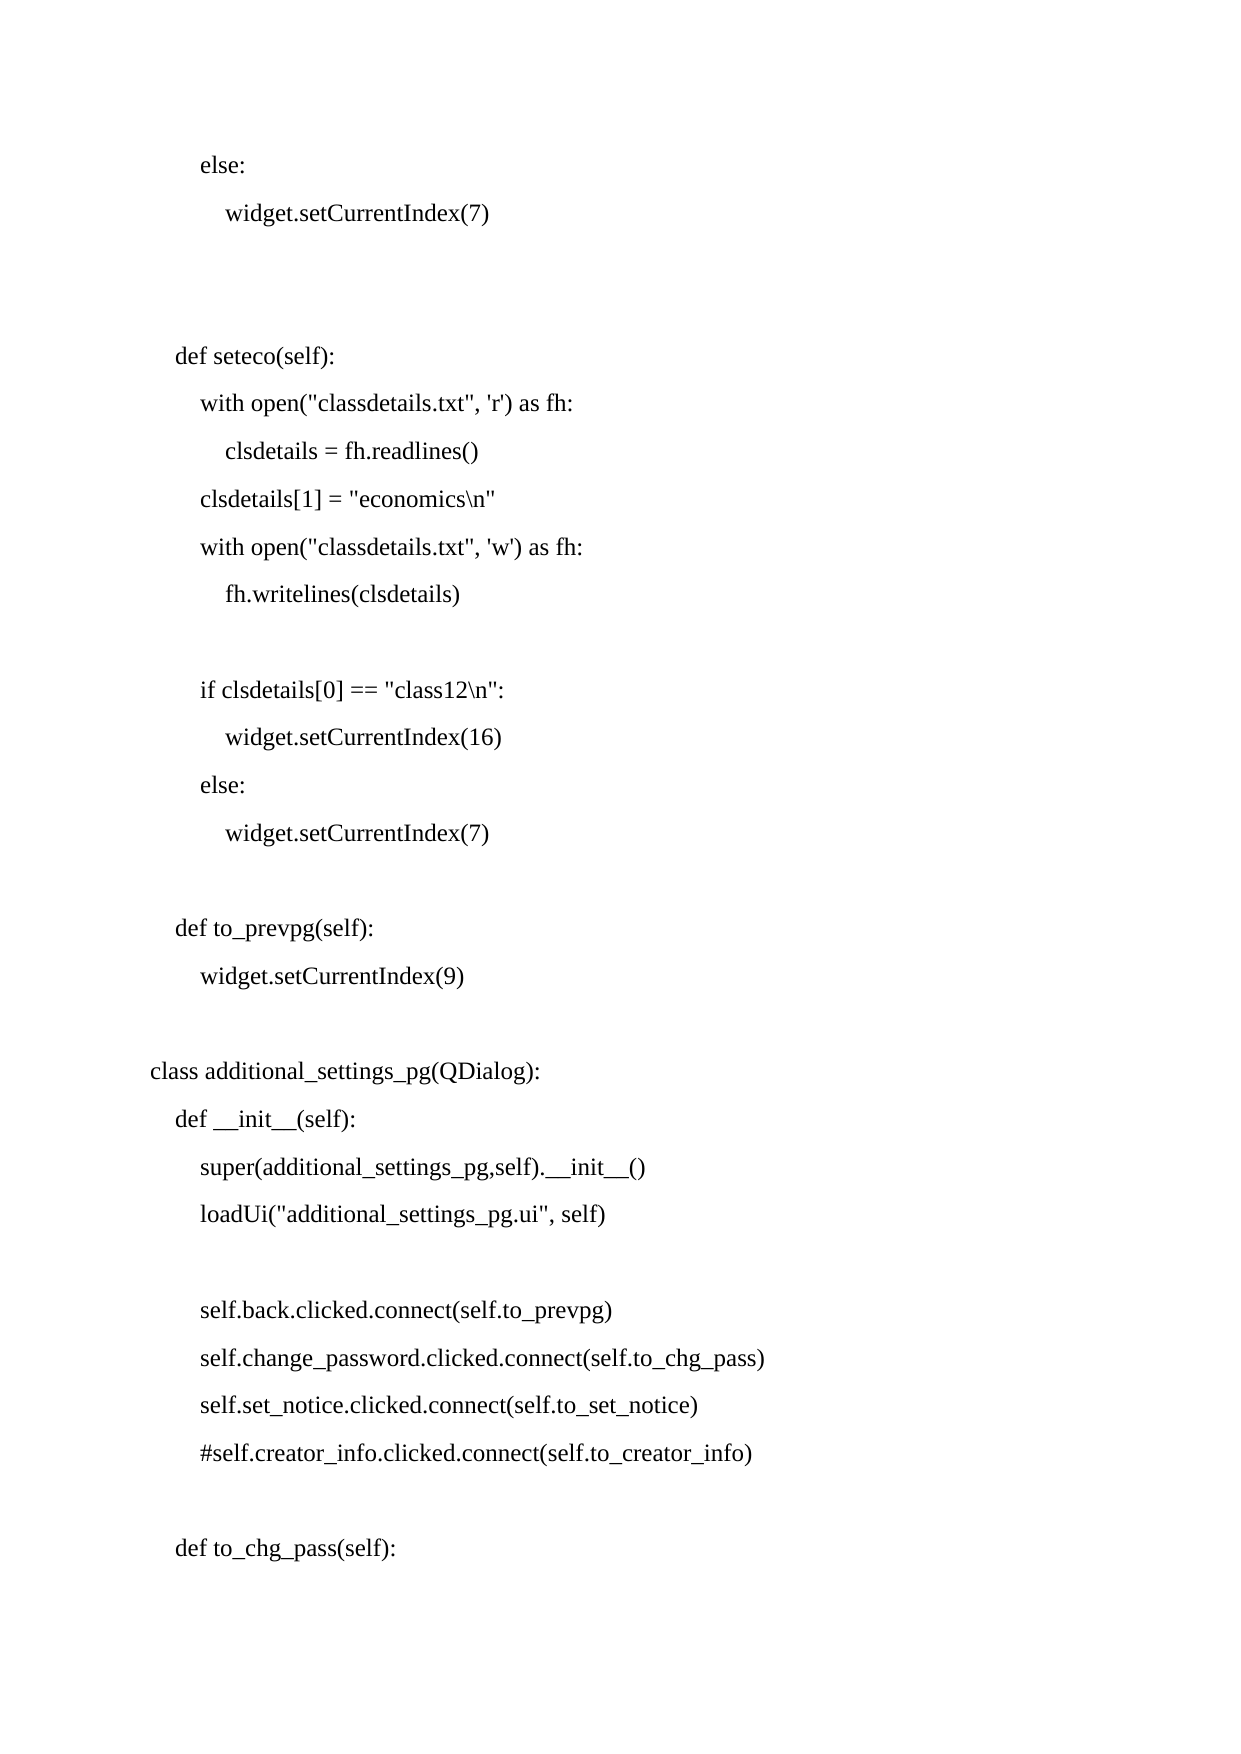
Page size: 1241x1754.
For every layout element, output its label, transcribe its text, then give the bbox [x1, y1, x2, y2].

text def seteco(self): [150, 341, 1090, 369]
text widget.setCurrentIndex(7) [150, 198, 1090, 226]
text self.change_password.clicked.connect(self.to_chg_pass) [150, 1343, 1090, 1371]
text else: [150, 150, 1090, 179]
text class additional_settings_pg(QDialog): [150, 1056, 1090, 1085]
text self.set_notice.clicked.connect(self.to_set_notice) [150, 1390, 1090, 1419]
text super(additional_settings_pg,self).__init__() [150, 1152, 1090, 1181]
text widget.setCurrentIndex(16) [150, 722, 1090, 751]
text with open("classdetails.txt", 'r') as fh: [150, 388, 1090, 417]
text with open("classdetails.txt", 'w') as fh: [150, 532, 1090, 560]
text if clsdetails[0] == "class12\n": [150, 675, 1090, 703]
text else: [150, 770, 1090, 799]
text def to_chg_pass(self): [150, 1533, 1090, 1562]
text loadUi("additional_settings_pg.ui", self) [150, 1199, 1090, 1228]
text widget.setCurrentIndex(9) [150, 961, 1090, 990]
text widget.setCurrentIndex(7) [150, 818, 1090, 847]
text #self.creator_info.clicked.connect(self.to_creator_info) [150, 1438, 1090, 1467]
text clsdetails[1] = "economics\n" [150, 484, 1090, 513]
text fh.writelines(clsdetails) [150, 579, 1090, 608]
text def __init__(self): [150, 1104, 1090, 1133]
text self.back.clicked.connect(self.to_prevpg) [150, 1295, 1090, 1324]
text def to_prevpg(self): [150, 913, 1090, 942]
text clsdetails = fh.readlines() [150, 436, 1090, 465]
